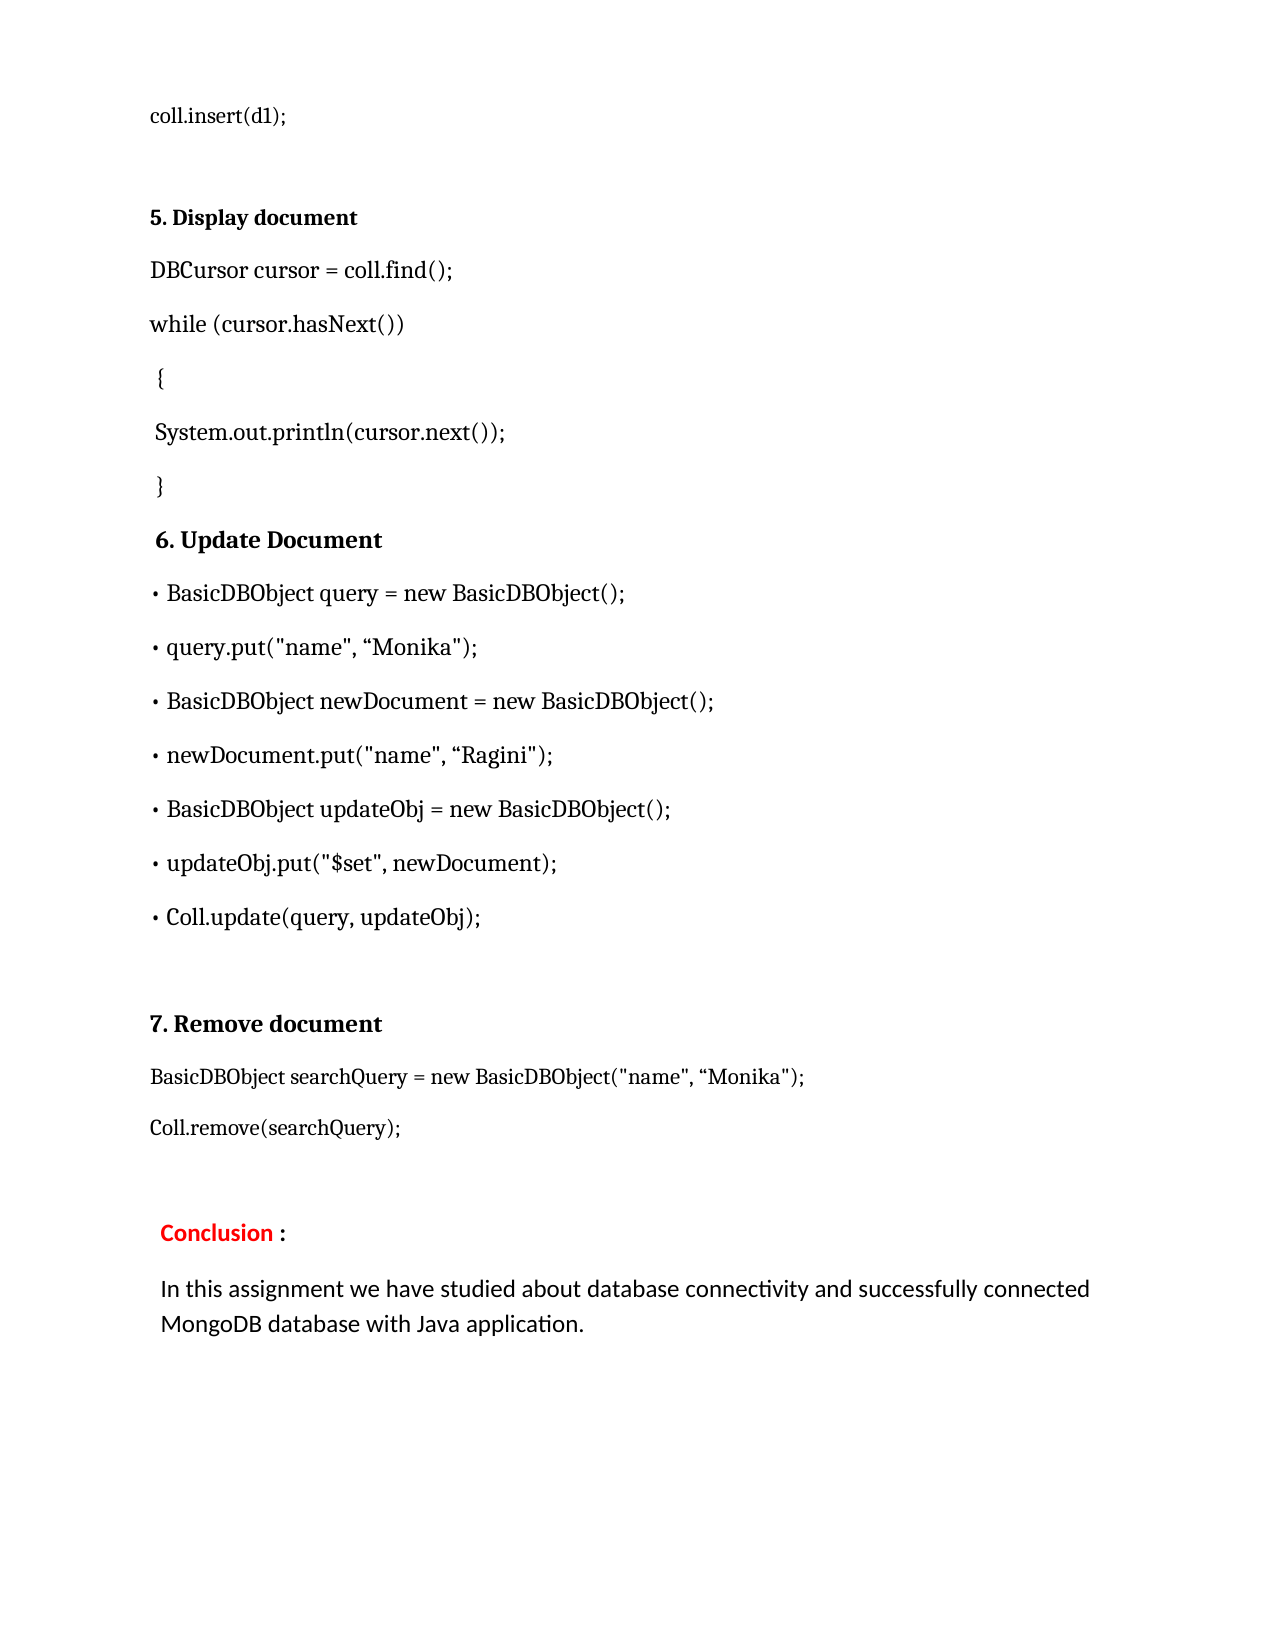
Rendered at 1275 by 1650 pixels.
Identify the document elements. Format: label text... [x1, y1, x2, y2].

text • newDocument.put("name", “Ragini"); [150, 741, 1125, 770]
text • BasicDBObject newDocument = new BasicDBObject(); [150, 687, 1125, 716]
text while (cursor.hasNext()) [150, 310, 1125, 339]
text • BasicDBObject updateObj = new BasicDBObject(); [150, 795, 1125, 823]
text Conclusion : [160, 1217, 1125, 1248]
text coll.insert(d1); [150, 103, 1125, 129]
text System.out.println(cursor.next()); [150, 418, 1125, 447]
text 7. Remove document [150, 1010, 1125, 1039]
text } [150, 472, 1125, 500]
text Coll.remove(searchQuery); [150, 1115, 1125, 1141]
text • query.put("name", “Monika"); [150, 633, 1125, 662]
text • updateObj.put("$set", newDocument); [150, 849, 1125, 877]
text 5. Display document [150, 205, 1125, 232]
text In this assignment we have studied about database connectivity and successfully connected MongoDB database with Java application. [160, 1273, 1125, 1338]
text 6. Update Document [150, 526, 1125, 554]
text { [150, 364, 1125, 393]
text DBCursor cursor = coll.find(); [150, 256, 1125, 285]
text BasicDBObject searchQuery = new BasicDBObject("name", “Monika"); [150, 1064, 1125, 1090]
text • BasicDBObject query = new BasicDBObject(); [150, 579, 1125, 608]
text • Coll.update(query, updateObj); [150, 902, 1125, 931]
